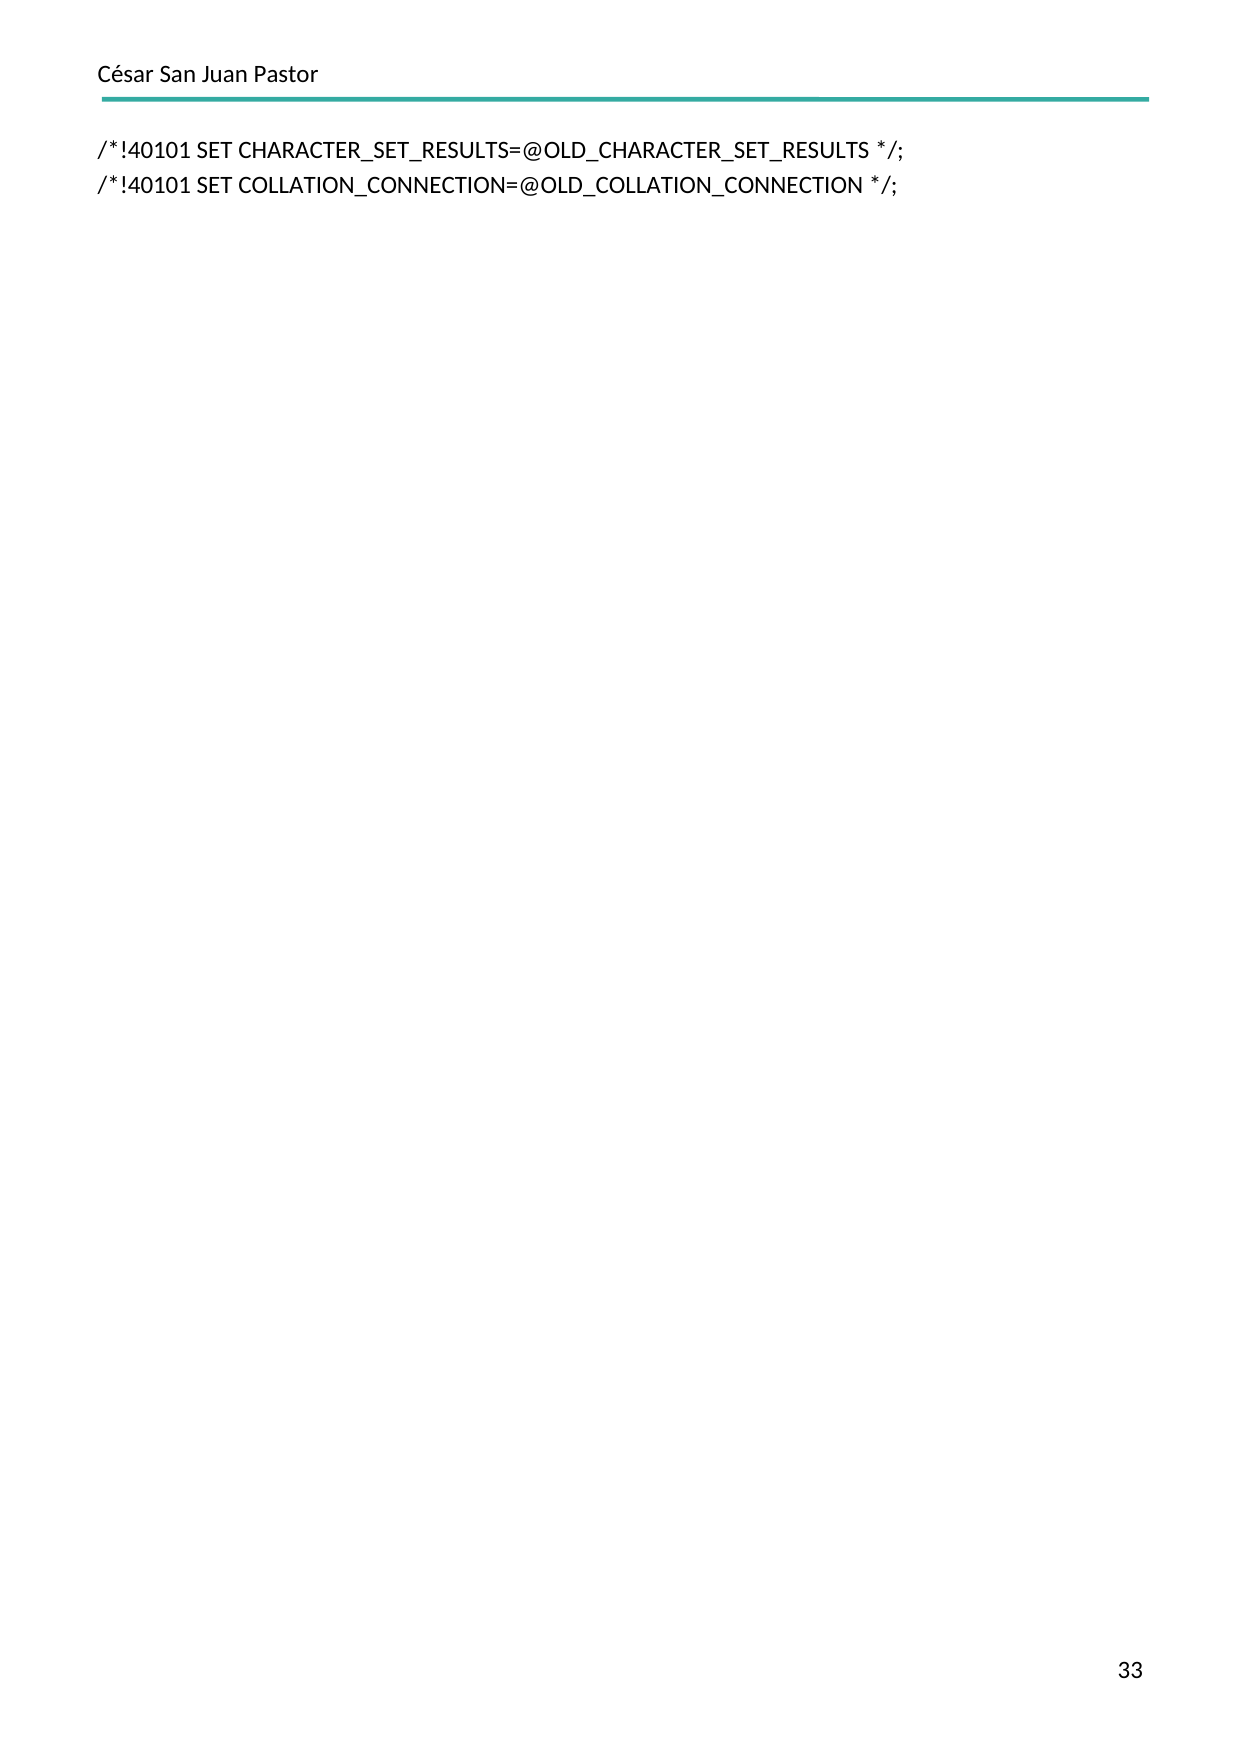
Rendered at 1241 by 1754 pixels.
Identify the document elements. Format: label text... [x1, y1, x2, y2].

text /*!40101 SET CHARACTER_SET_RESULTS=@OLD_CHARACTER_SET_RESULTS */; [97, 134, 1143, 165]
text /*!40101 SET COLLATION_CONNECTION=@OLD_COLLATION_CONNECTION */; [97, 169, 1143, 200]
